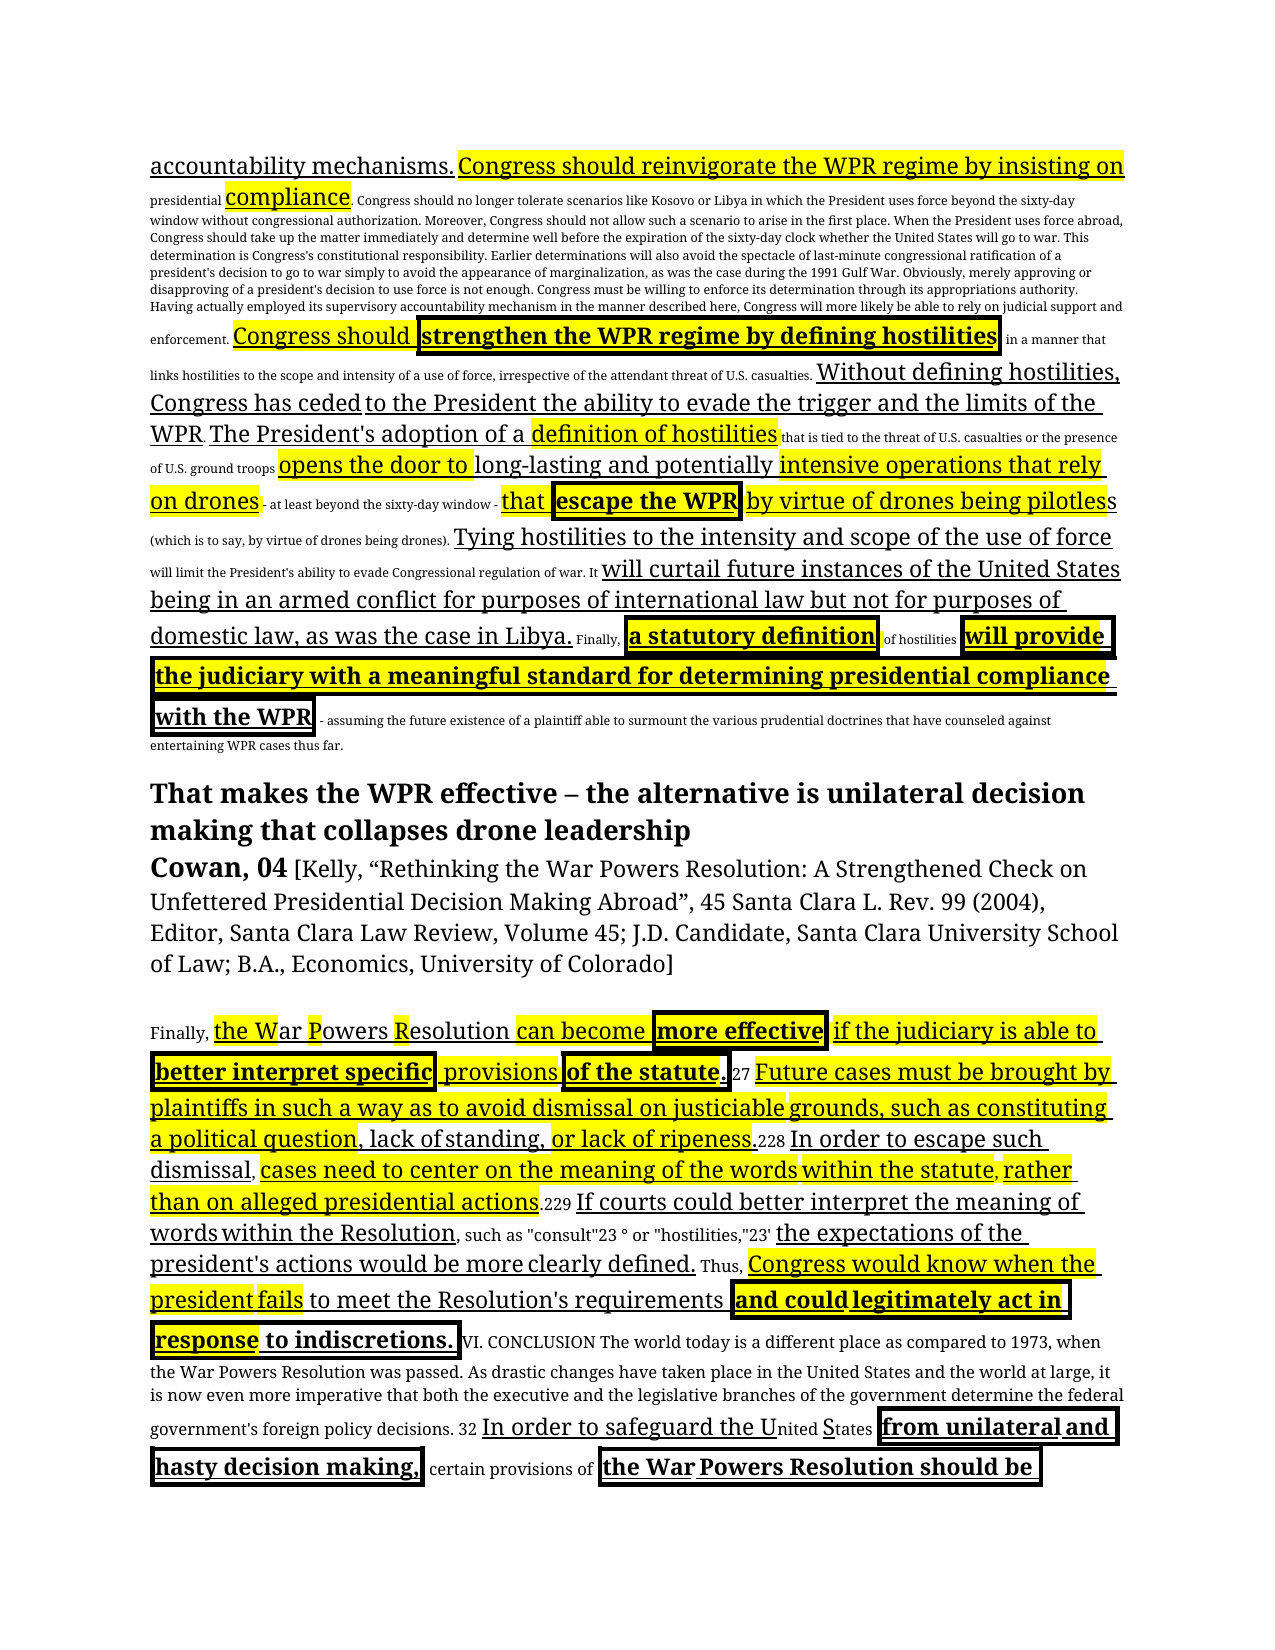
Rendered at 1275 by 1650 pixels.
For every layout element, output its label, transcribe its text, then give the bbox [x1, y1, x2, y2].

text Cowan, 04 [Kelly, “Rethinking the War Powers Resolution: A Strengthened Check on Unfettered Presidential Decision Making Abroad”, 45 Santa Clara L. Rev. 99 (2004), Editor, Santa Clara Law Review, Volume 45; J.D. Candidate, Santa Clara University School of Law; B.A., Economics, University of Colorado] [150, 848, 1125, 979]
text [150, 150, 1125, 754]
subtitle That makes the WPR effective – the alternative is unilateral decision making that collapses drone leadership [150, 775, 1125, 848]
